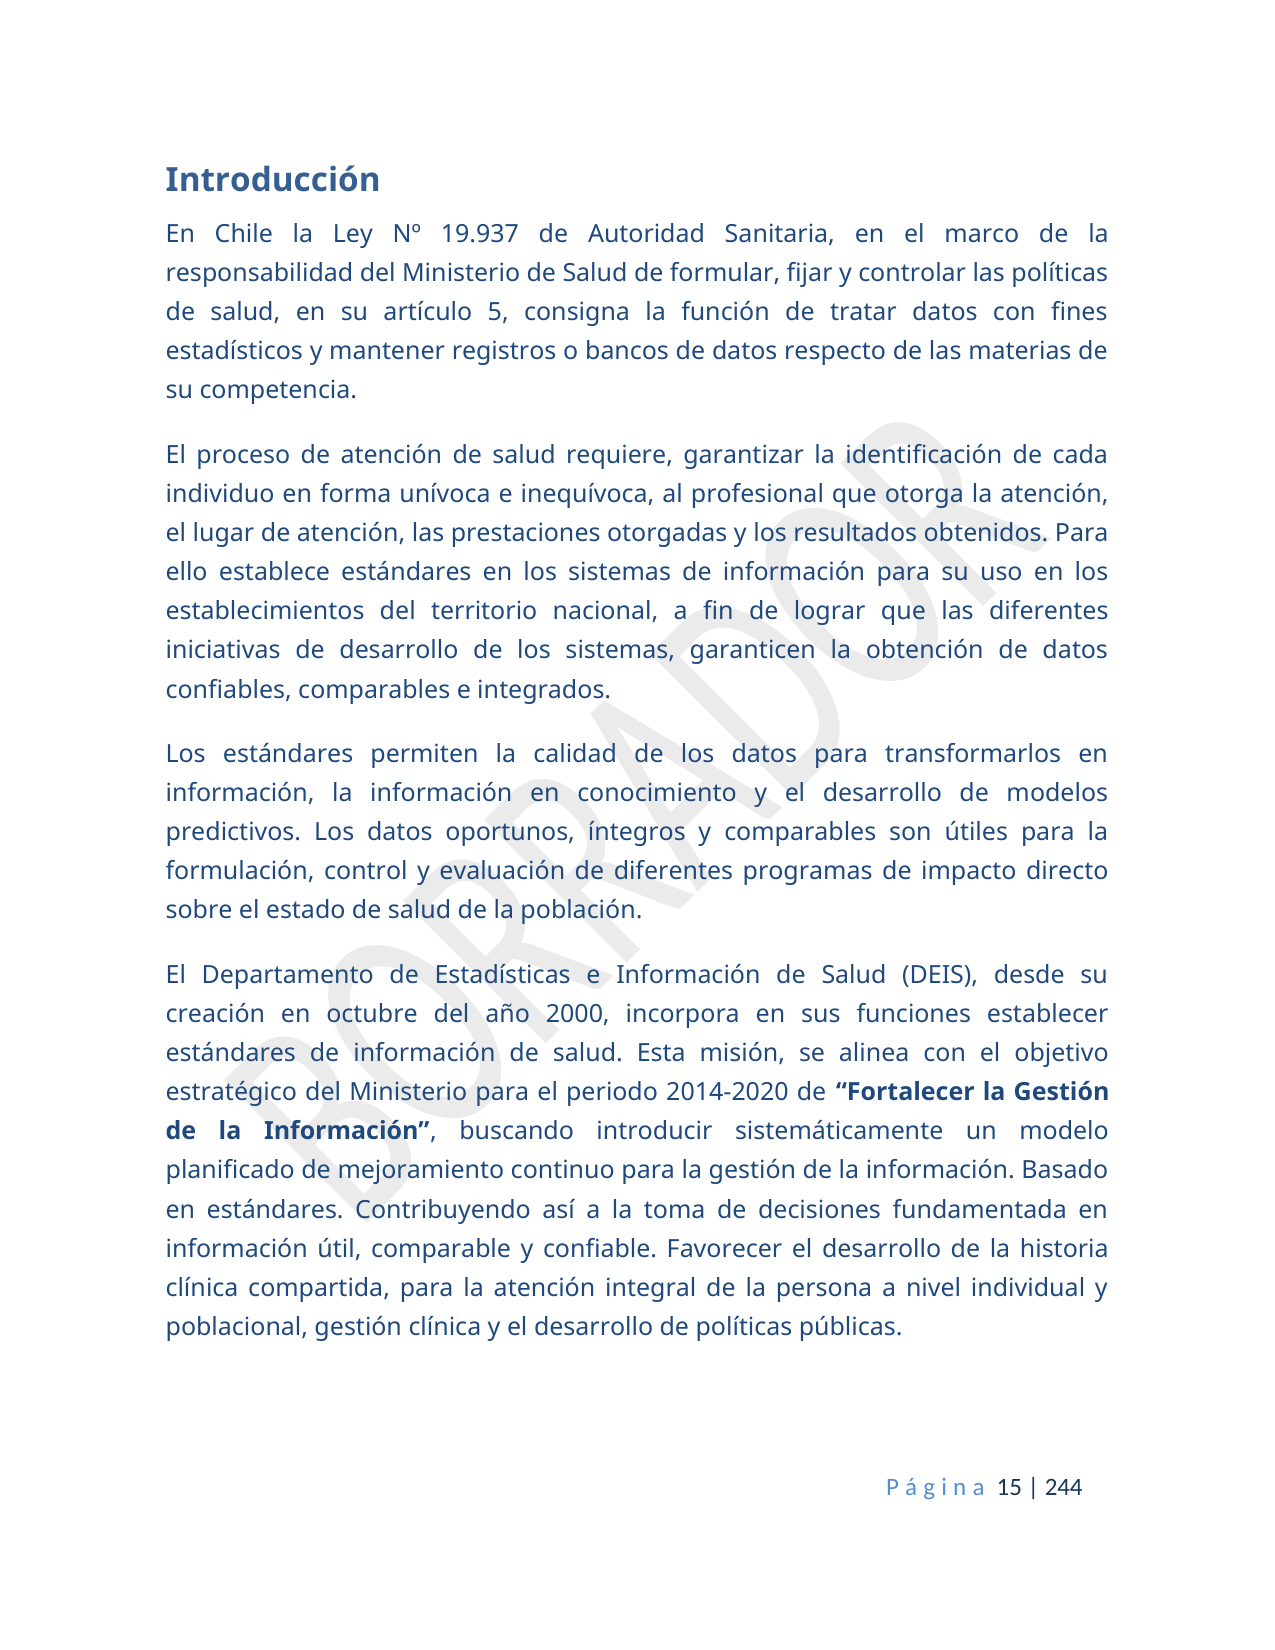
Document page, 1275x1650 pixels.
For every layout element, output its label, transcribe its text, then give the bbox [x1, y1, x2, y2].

subtitle Introducción [165, 156, 1109, 201]
text En Chile la Ley Nº 19.937 de Autoridad Sanitaria, en el marco de la responsabilidad del Ministerio de Salud de formular, fijar y controlar las políticas de salud, en su artículo 5, consigna la función de tratar datos con fines estadísticos y mantener registros o bancos de datos respecto de las materias de su competencia. [165, 216, 1109, 406]
text El Departamento de Estadísticas e Información de Salud (DEIS), desde su creación en octubre del año 2000, incorpora en sus funciones establecer estándares de información de salud. Esta misión, se alinea con el objetivo estratégico del Ministerio para el periodo 2014-2020 de “Fortalecer la Gestión de la Información”, buscando introducir sistemáticamente un modelo planificado de mejoramiento continuo para la gestión de la información. Basado en estándares. Contribuyendo así a la toma de decisiones fundamentada en información útil, comparable y confiable. Favorecer el desarrollo de la historia clínica compartida, para la atención integral de la persona a nivel individual y poblacional, gestión clínica y el desarrollo de políticas públicas. [165, 956, 1109, 1343]
text Los estándares permiten la calidad de los datos para transformarlos en información, la información en conocimiento y el desarrollo de modelos predictivos. Los datos oportunos, íntegros y comparables son útiles para la formulación, control y evaluación de diferentes programas de impacto directo sobre el estado de salud de la población. [165, 736, 1109, 926]
text El proceso de atención de salud requiere, garantizar la identificación de cada individuo en forma unívoca e inequívoca, al profesional que otorga la atención, el lugar de atención, las prestaciones otorgadas y los resultados obtenidos. Para ello establece estándares en los sistemas de información para su uso en los establecimientos del territorio nacional, a fin de lograr que las diferentes iniciativas de desarrollo de los sistemas, garanticen la obtención de datos confiables, comparables e integrados. [165, 436, 1109, 705]
